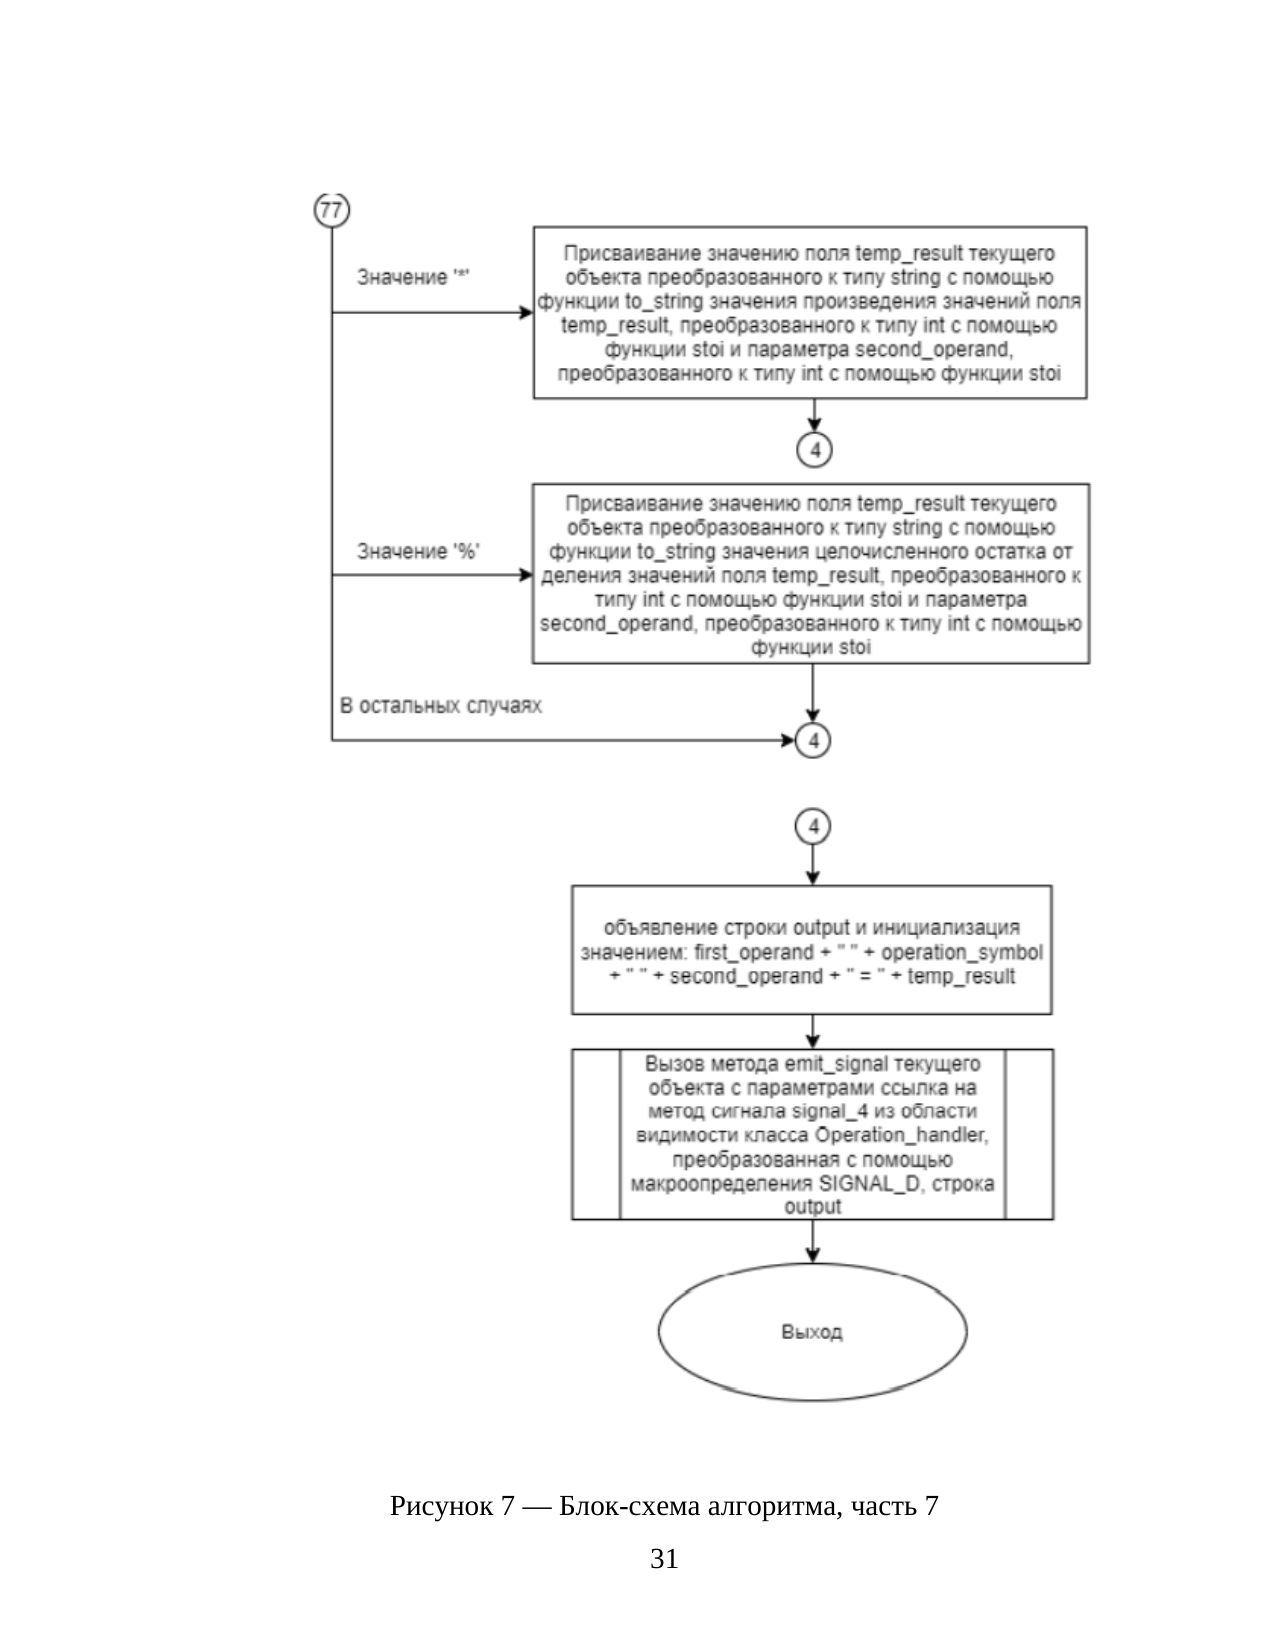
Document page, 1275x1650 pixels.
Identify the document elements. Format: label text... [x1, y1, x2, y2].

text Рисунок 7 — Блок-схема алгоритма, часть 7 [177, 1488, 1152, 1521]
picture [177, 118, 1152, 1421]
